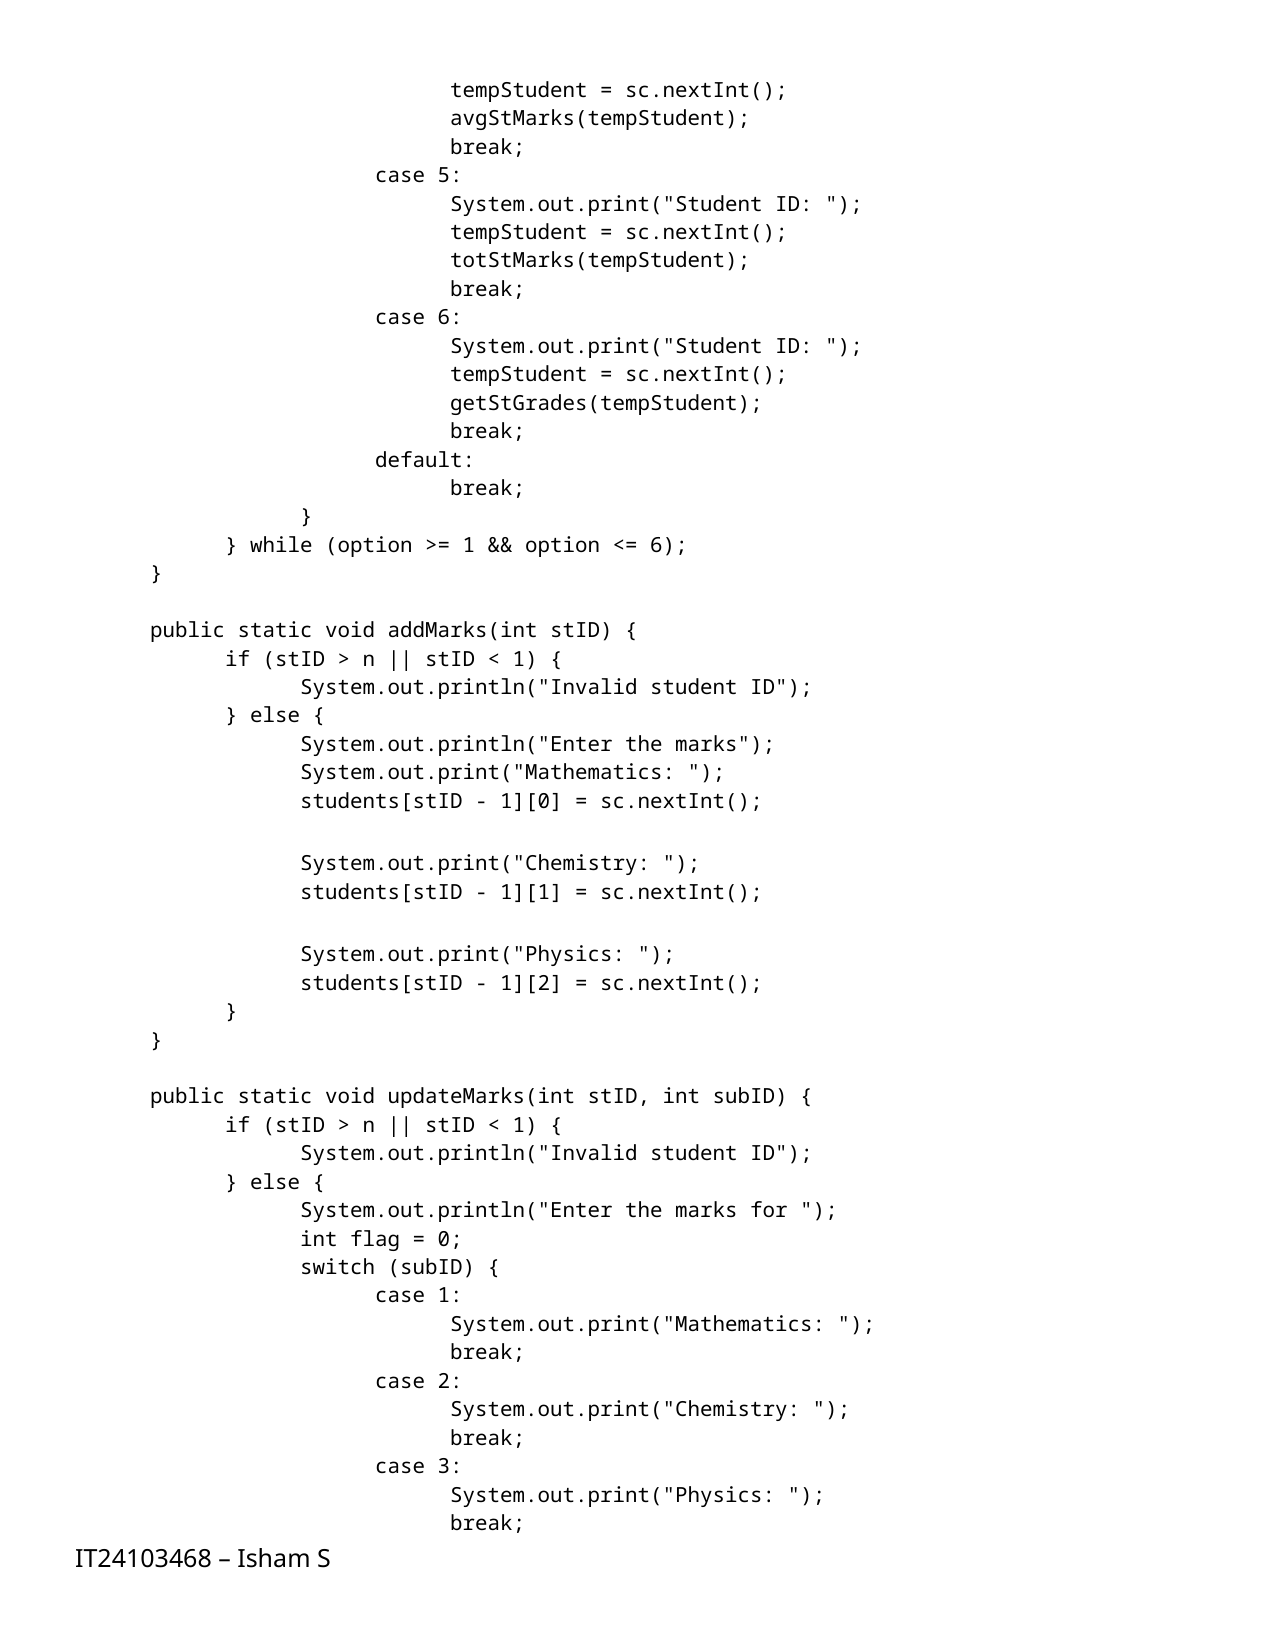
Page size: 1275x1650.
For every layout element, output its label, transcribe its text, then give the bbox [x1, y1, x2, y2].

text public static void addMarks(int stID) { [75, 615, 1200, 644]
text case 1: [75, 1281, 1200, 1309]
text } [75, 996, 1200, 1025]
text } while (option >= 1 && option <= 6); [75, 530, 1200, 558]
text } else { [75, 1167, 1200, 1195]
text System.out.print("Chemistry: "); [75, 848, 1200, 877]
text break; [75, 1508, 1200, 1537]
text public static void updateMarks(int stID, int subID) { [75, 1082, 1200, 1110]
text System.out.print("Mathematics: "); [75, 757, 1200, 786]
text tempStudent = sc.nextInt(); [75, 75, 1200, 103]
text System.out.print("Student ID: "); [75, 189, 1200, 217]
text case 2: [75, 1366, 1200, 1394]
text students[stID - 1][1] = sc.nextInt(); [75, 877, 1200, 905]
text System.out.print("Physics: "); [75, 939, 1200, 968]
text tempStudent = sc.nextInt(); [75, 359, 1200, 388]
text System.out.print("Physics: "); [75, 1480, 1200, 1508]
text avgStMarks(tempStudent); [75, 103, 1200, 132]
text int flag = 0; [75, 1224, 1200, 1252]
text totStMarks(tempStudent); [75, 246, 1200, 274]
text if (stID > n || stID < 1) { [75, 644, 1200, 672]
text switch (subID) { [75, 1252, 1200, 1281]
text System.out.println("Invalid student ID"); [75, 672, 1200, 701]
text break; [75, 1337, 1200, 1366]
text students[stID - 1][2] = sc.nextInt(); [75, 968, 1200, 996]
text } [75, 502, 1200, 530]
text default: [75, 445, 1200, 473]
text } else { [75, 701, 1200, 729]
text case 3: [75, 1451, 1200, 1480]
text case 6: [75, 302, 1200, 331]
text break; [75, 416, 1200, 445]
text tempStudent = sc.nextInt(); [75, 217, 1200, 246]
text } [75, 558, 1200, 587]
text System.out.print("Student ID: "); [75, 331, 1200, 359]
text System.out.println("Enter the marks"); [75, 729, 1200, 757]
text case 5: [75, 160, 1200, 189]
text System.out.print("Chemistry: "); [75, 1394, 1200, 1423]
text break; [75, 473, 1200, 502]
text getStGrades(tempStudent); [75, 388, 1200, 416]
text System.out.print("Mathematics: "); [75, 1309, 1200, 1337]
text } [75, 1025, 1200, 1053]
text break; [75, 1423, 1200, 1451]
text students[stID - 1][0] = sc.nextInt(); [75, 786, 1200, 814]
text System.out.println("Invalid student ID"); [75, 1138, 1200, 1167]
text if (stID > n || stID < 1) { [75, 1110, 1200, 1138]
text break; [75, 274, 1200, 302]
text System.out.println("Enter the marks for "); [75, 1195, 1200, 1224]
text break; [75, 132, 1200, 160]
